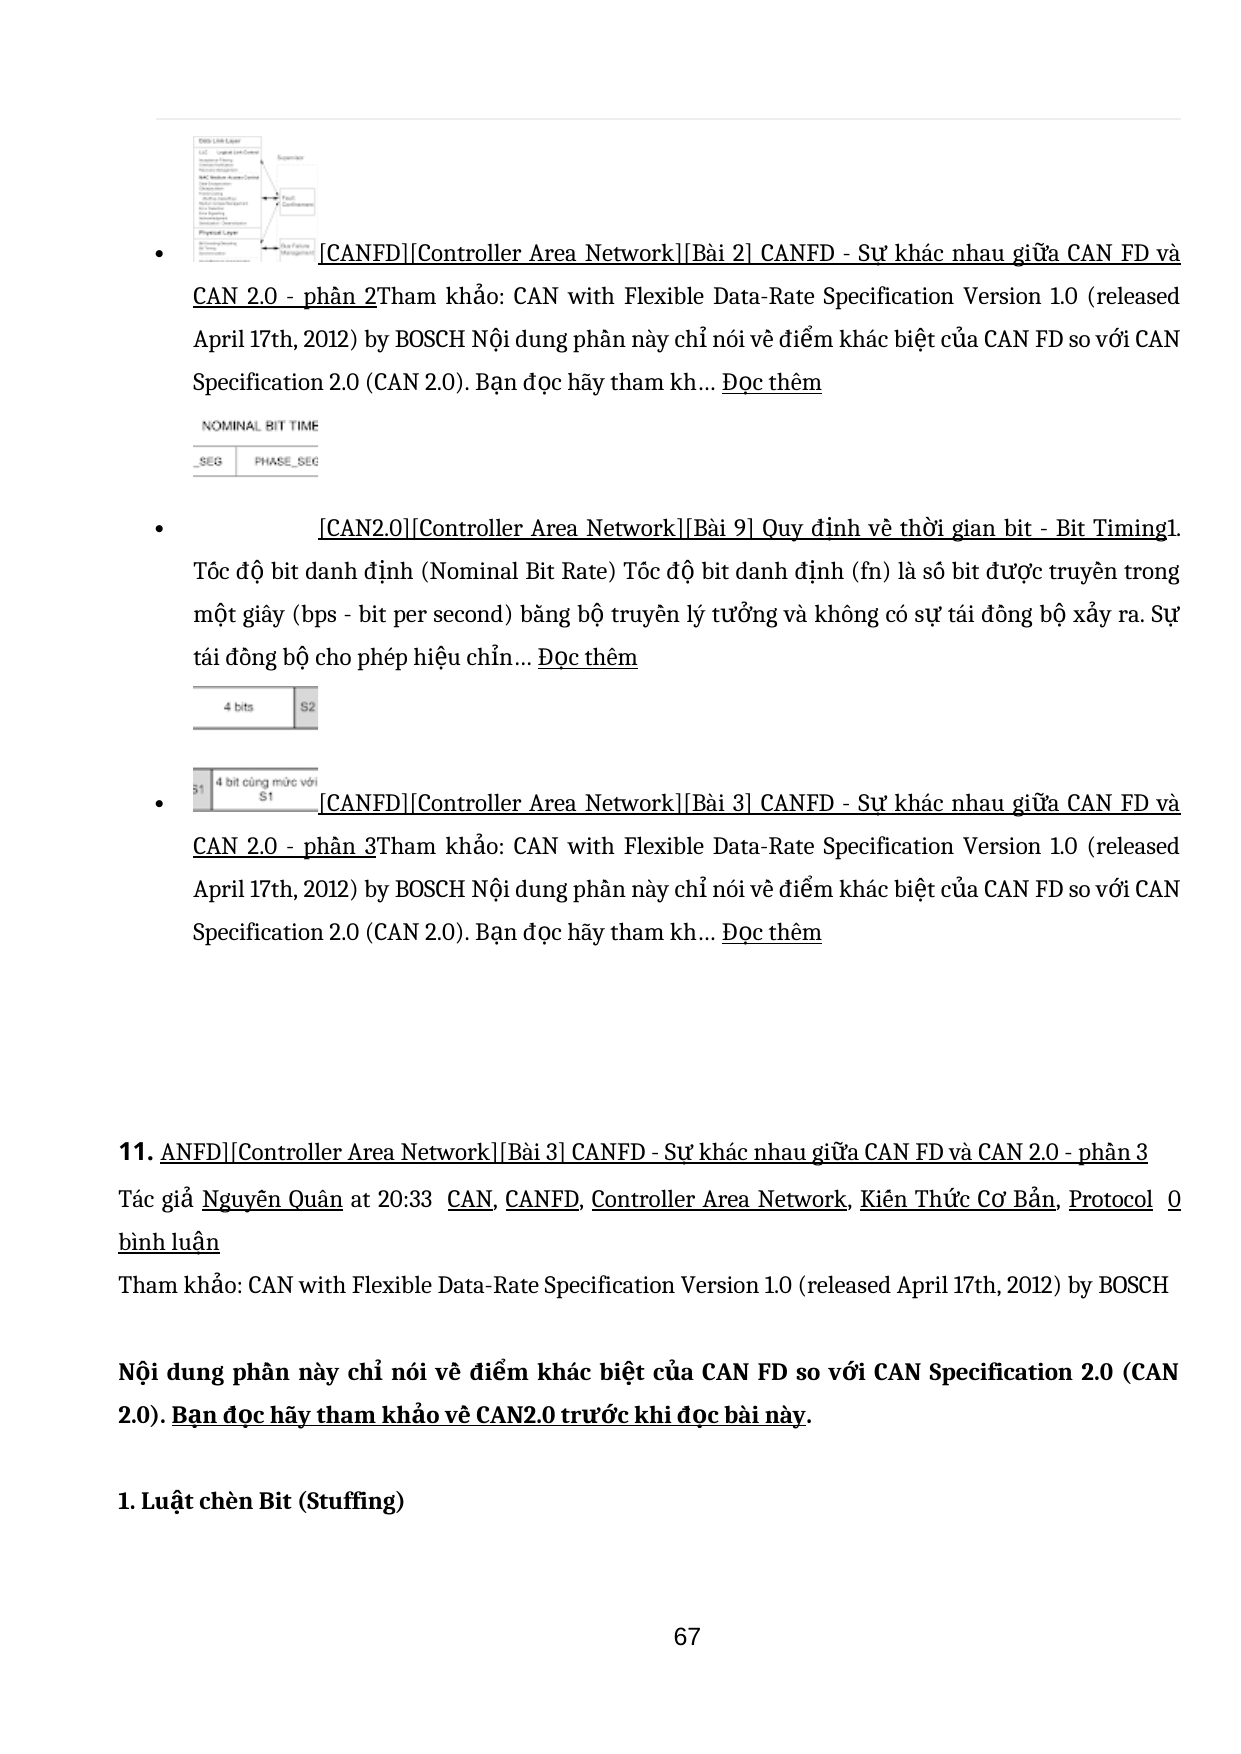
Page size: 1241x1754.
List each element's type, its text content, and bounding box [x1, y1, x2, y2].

picture [193, 686, 319, 812]
text 1. Luật chèn Bit (Stuffing) [118, 1487, 1181, 1516]
text Tác giả Nguyễn Quân at 20:33 CAN, CANFD, Controller Area Network, Kiến Thức Cơ Bản, Protocol 0 bình luận [118, 1185, 1181, 1257]
subtitle ANFD][Controller Area Network][Bài 3] CANFD - Sự khác nhau giữa CAN FD và CAN 2.0 - phần 3 [118, 1134, 1181, 1168]
text Tham khảo: CAN with Flexible Data-Rate Specification Version 1.0 (released April 17th, 2012) by BOSCH [118, 1271, 1181, 1300]
picture [193, 136, 319, 262]
list [CANFD][Controller Area Network][Bài 2] CANFD - Sự khác nhau giữa CAN FD và CAN 2.0 - phần 2Tham khảo: CAN with Flexible Data-Rate Specification Version 1.0 (released April 17th, 2012) by BOSCH Nội dung phần này chỉ nói về điểm khác biệt của CAN FD so với CAN Specification 2.0 (CAN 2.0). Bạn đọc hãy tham kh… Đọc thêm [156, 120, 1181, 393]
list [CAN2.0][Controller Area Network][Bài 9] Quy định về thời gian bit - Bit Timing1. Tốc độ bit danh định (Nominal Bit Rate) Tốc độ bit danh định (fn) là số bit được truyền trong một giây (bps - bit per second) bằng bộ truyền lý tưởng và không có sự tái đồng bộ xảy ra. Sự tái đồng bộ cho phép hiệu chỉn… Đọc thêm [156, 393, 1181, 668]
picture [193, 411, 319, 537]
list [CANFD][Controller Area Network][Bài 3] CANFD - Sự khác nhau giữa CAN FD và CAN 2.0 - phần 3Tham khảo: CAN with Flexible Data-Rate Specification Version 1.0 (released April 17th, 2012) by BOSCH Nội dung phần này chỉ nói về điểm khác biệt của CAN FD so với CAN Specification 2.0 (CAN 2.0). Bạn đọc hãy tham kh… Đọc thêm [156, 668, 1181, 947]
text Nội dung phần này chỉ nói về điểm khác biệt của CAN FD so với CAN Specification 2.0 (CAN 2.0). Bạn đọc hãy tham khảo về CAN2.0 trước khi đọc bài này. [118, 1357, 1181, 1429]
